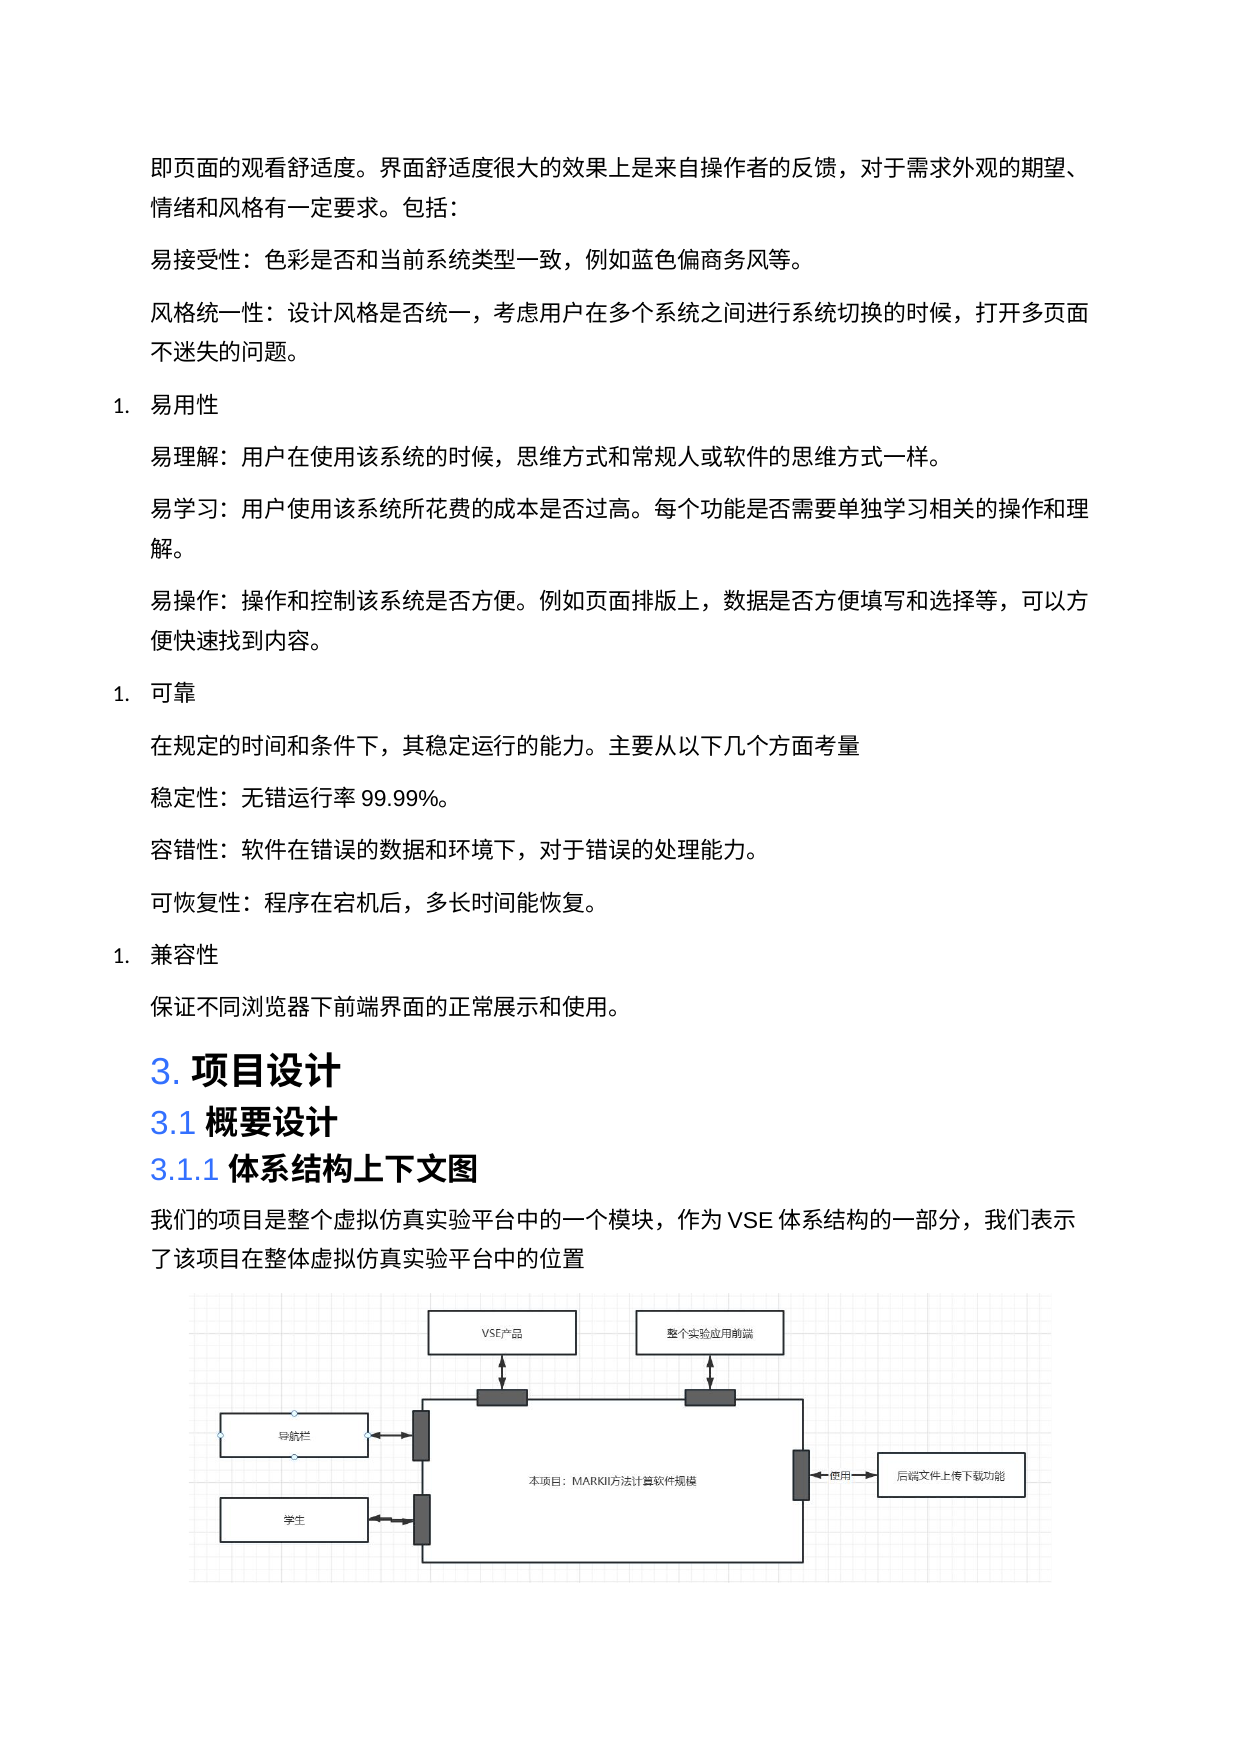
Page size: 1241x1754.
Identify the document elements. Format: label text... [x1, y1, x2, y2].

text 易理解：用户在使用该系统的时候，思维方式和常规人或软件的思维方式一样。 [150, 439, 1090, 472]
text 即页面的观看舒适度。界面舒适度很大的效果上是来自操作者的反馈，对于需求外观的期望、情绪和风格有一定要求。包括： [150, 150, 1090, 223]
text 风格统一性：设计风格是否统一，考虑用户在多个系统之间进行系统切换的时候，打开多页面不迷失的问题。 [150, 294, 1090, 367]
list 兼容性 [112, 937, 1090, 970]
text 我们的项目是整个虚拟仿真实验平台中的一个模块，作为VSE体系结构的一部分，我们表示了该项目在整体虚拟仿真实验平台中的位置 [150, 1201, 1090, 1274]
text 易学习：用户使用该系统所花费的成本是否过高。每个功能是否需要单独学习相关的操作和理解。 [150, 491, 1090, 564]
text 易操作：操作和控制该系统是否方便。例如页面排版上，数据是否方便填写和选择等，可以方便快速找到内容。 [150, 583, 1090, 656]
list 易用性 [112, 386, 1090, 420]
text 在规定的时间和条件下，其稳定运行的能力。主要从以下几个方面考量 [150, 727, 1090, 761]
text 易接受性：色彩是否和当前系统类型一致，例如蓝色偏商务风等。 [150, 242, 1090, 275]
text 保证不同浏览器下前端界面的正常展示和使用。 [150, 989, 1090, 1022]
picture [188, 1293, 1052, 1583]
text 容错性：软件在错误的数据和环境下，对于错误的处理能力。 [150, 832, 1090, 865]
list 可靠 [112, 675, 1090, 708]
text 可恢复性：程序在宕机后，多长时间能恢复。 [150, 884, 1090, 918]
text 稳定性：无错运行率99.99%。 [150, 780, 1090, 813]
